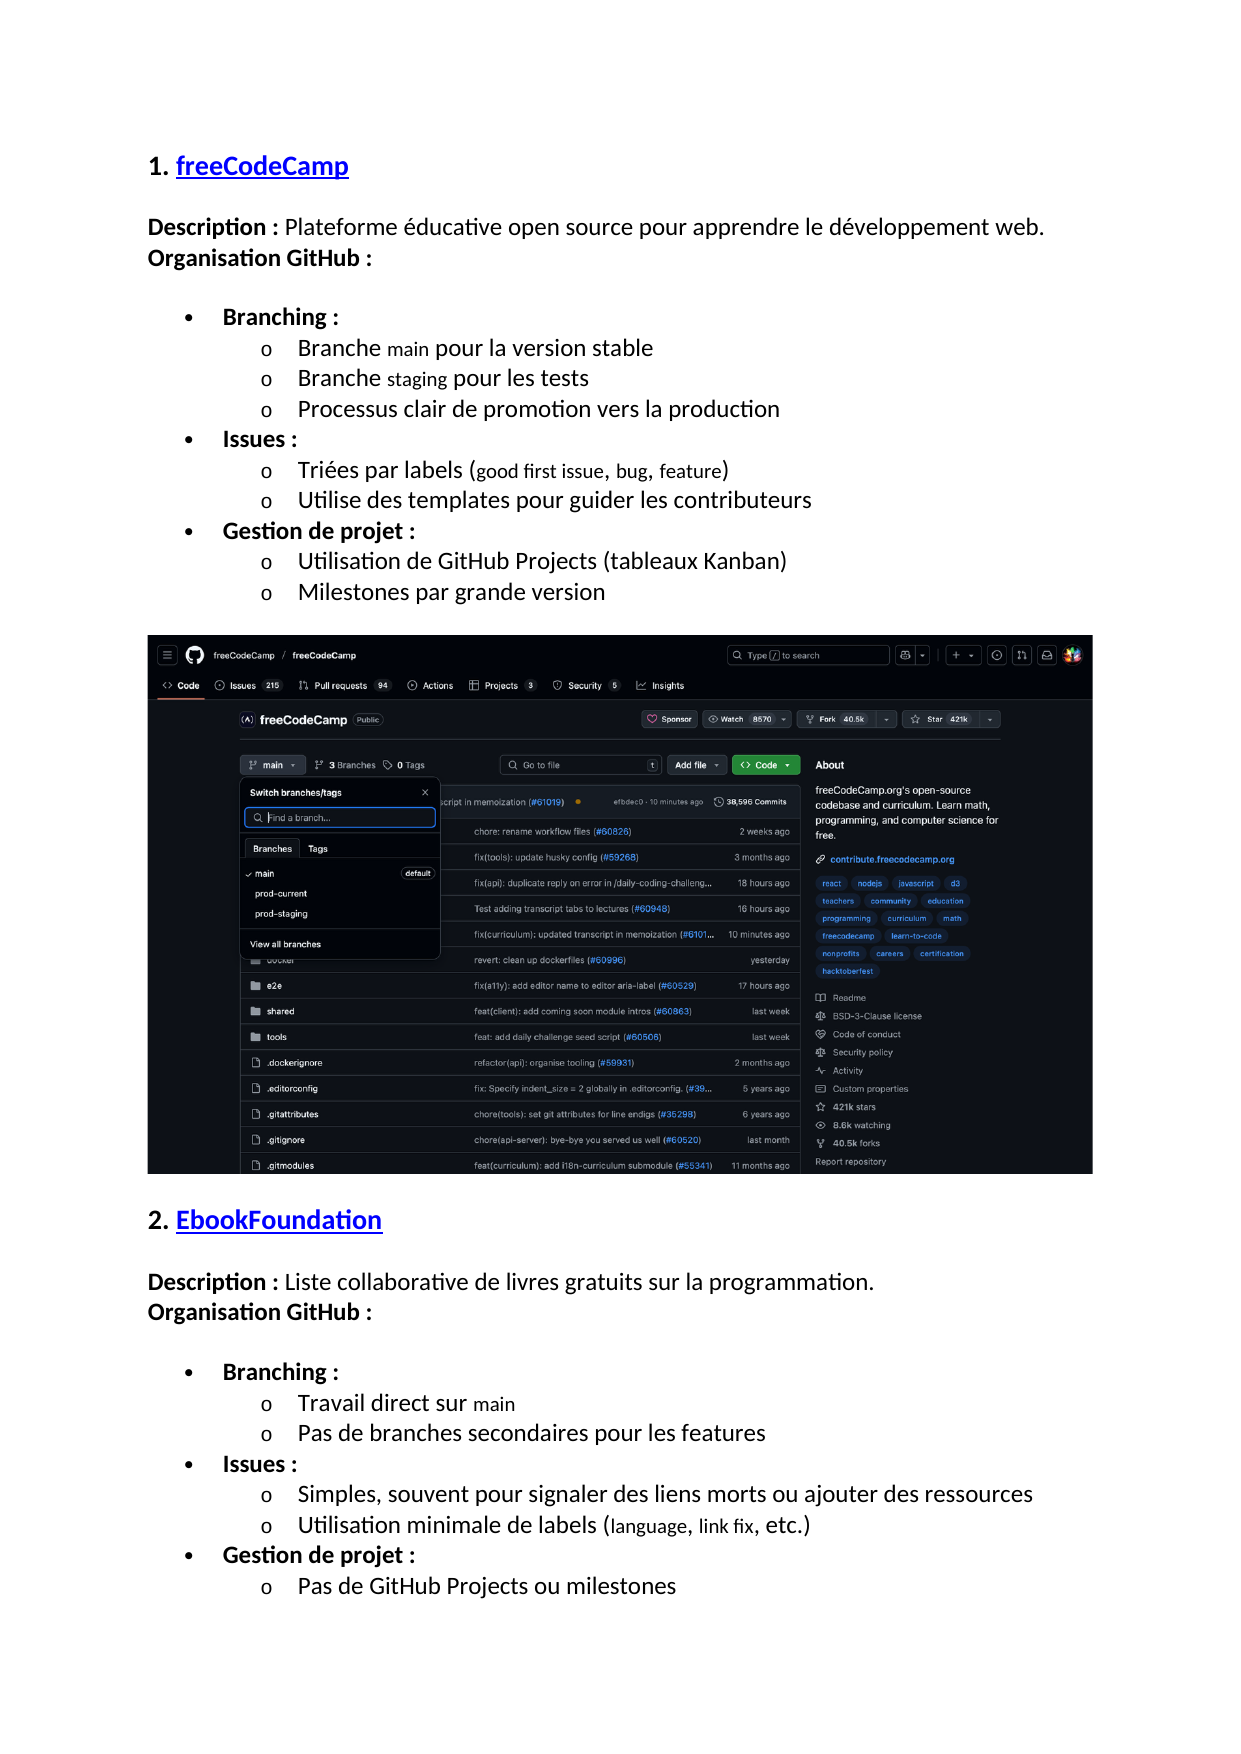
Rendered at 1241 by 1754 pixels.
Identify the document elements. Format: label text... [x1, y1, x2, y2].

text 2. EbookFoundation [148, 1202, 1093, 1237]
list Branche main pour la version stable [260, 332, 1093, 362]
list Utilisation minimale de labels (language, link fix, etc.) [260, 1509, 1093, 1539]
list Gestion de projet : [185, 1539, 1093, 1570]
list Simples, souvent pour signaler des liens morts ou ajouter des ressources [260, 1478, 1093, 1509]
text Description : Liste collaborative de livres gratuits sur la programmation. Organisation GitHub : [148, 1266, 1093, 1327]
list Branching : [185, 1356, 1093, 1387]
list Pas de GitHub Projects ou milestones [260, 1570, 1093, 1600]
list Triées par labels (good first issue, bug, feature) [260, 454, 1093, 484]
text 1. freeCodeCamp [148, 148, 1093, 182]
list Issues : [185, 423, 1093, 454]
list Pas de branches secondaires pour les features [260, 1417, 1093, 1448]
list Utilise des templates pour guider les contributeurs [260, 484, 1093, 515]
list Travail direct sur main [260, 1387, 1093, 1417]
list Utilisation de GitHub Projects (tableaux Kanban) [260, 546, 1093, 576]
list Milestones par grande version [260, 576, 1093, 607]
list Branche staging pour les tests [260, 362, 1093, 393]
list Processus clair de promotion vers la production [260, 393, 1093, 423]
list Branching : [185, 301, 1093, 332]
list Gestion de projet : [185, 515, 1093, 546]
picture [147, 635, 1093, 1174]
text Description : Plateforme éducative open source pour apprendre le développement web. Organisation GitHub : [148, 211, 1093, 272]
list Issues : [185, 1448, 1093, 1478]
